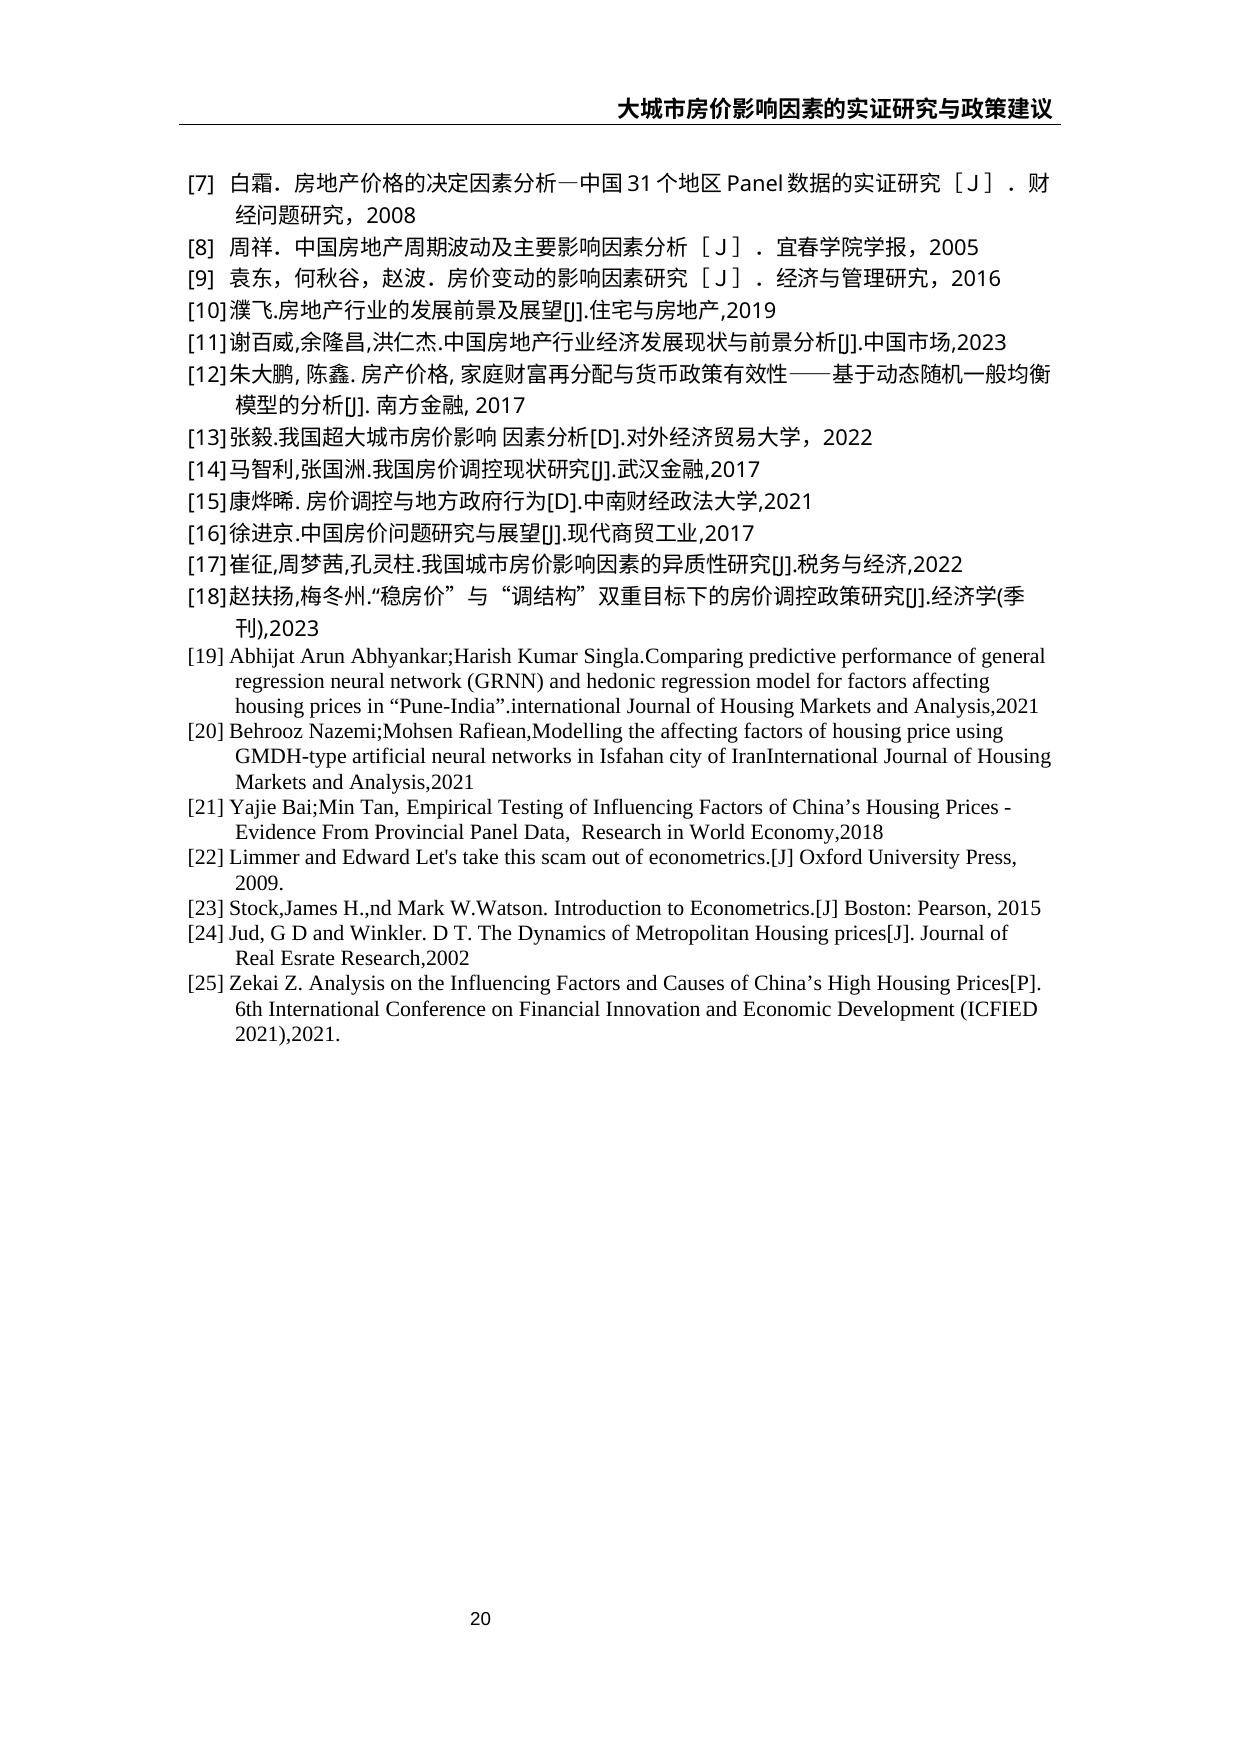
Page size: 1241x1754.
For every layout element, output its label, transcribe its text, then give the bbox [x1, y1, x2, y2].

list Behrooz Nazemi;Mohsen Rafiean,Modelling the affecting factors of housing price using GMDH-type artificial neural networks in Isfahan city of IranInternational Journal of Housing Markets and Analysis,2021 [187, 718, 1053, 794]
list 白霜．房地产价格的决定因素分析—中国31个地区Panel数据的实证研究［Ｊ］．财经问题研究，2008 [187, 166, 1053, 230]
list 马智利,张国洲.我国房价调控现状研究[J].武汉金融,2017 [187, 452, 1053, 484]
list 朱大鹏, 陈鑫. 房产价格, 家庭财富再分配与货币政策有效性——基于动态随机一般均衡模型的分析[J]. 南方金融, 2017 [187, 357, 1053, 420]
list Yajie Bai;Min Tan, Empirical Testing of Influencing Factors of China’s Housing Prices - Evidence From Provincial Panel Data, Research in World Economy,2018 [187, 794, 1053, 844]
list 徐进京.中国房价问题研究与展望[J].现代商贸工业,2017 [187, 516, 1053, 547]
list 濮飞.房地产行业的发展前景及展望[J].住宅与房地产,2019 [187, 293, 1053, 325]
list Stock,James H.,nd Mark W.Watson. Introduction to Econometrics.[J] Boston: Pearson, 2015 [187, 895, 1053, 920]
list 崔征,周梦茜,孔灵柱.我国城市房价影响因素的异质性研究[J].税务与经济,2022 [187, 547, 1053, 579]
list Limmer and Edward Let's take this scam out of econometrics.[J] Oxford University Press, 2009. [187, 844, 1053, 895]
list 康烨晞. 房价调控与地方政府行为[D].中南财经政法大学,2021 [187, 484, 1053, 516]
list 谢百威,余隆昌,洪仁杰.中国房地产行业经济发展现状与前景分析[J].中国市场,2023 [187, 325, 1053, 357]
list 袁东，何秋谷，赵波．房价变动的影响因素研究［Ｊ］．经济与管理研宄，2016 [187, 261, 1053, 293]
list 周祥．中国房地产周期波动及主要影响因素分析［Ｊ］．宜春学院学报，2005 [187, 230, 1053, 261]
list Zekai Z. Analysis on the Influencing Factors and Causes of China’s High Housing Prices[P]. 6th International Conference on Financial Innovation and Economic Development (ICFIED 2021),2021. [187, 970, 1053, 1046]
list Abhijat Arun Abhyankar;Harish Kumar Singla.Comparing predictive performance of general regression neural network (GRNN) and hedonic regression model for factors affecting housing prices in “Pune-India”.international Journal of Housing Markets and Analysis,2021 [187, 643, 1053, 718]
list Jud, G D and Winkler. D T. The Dynamics of Metropolitan Housing prices[J]. Journal of Real Esrate Research,2002 [187, 920, 1053, 970]
list 张毅.我国超大城市房价影响 因素分析[D].对外经济贸易大学，2022 [187, 420, 1053, 452]
list 赵扶扬,梅冬州.“稳房价”与“调结构”双重目标下的房价调控政策研究[J].经济学(季刊),2023 [187, 579, 1053, 643]
